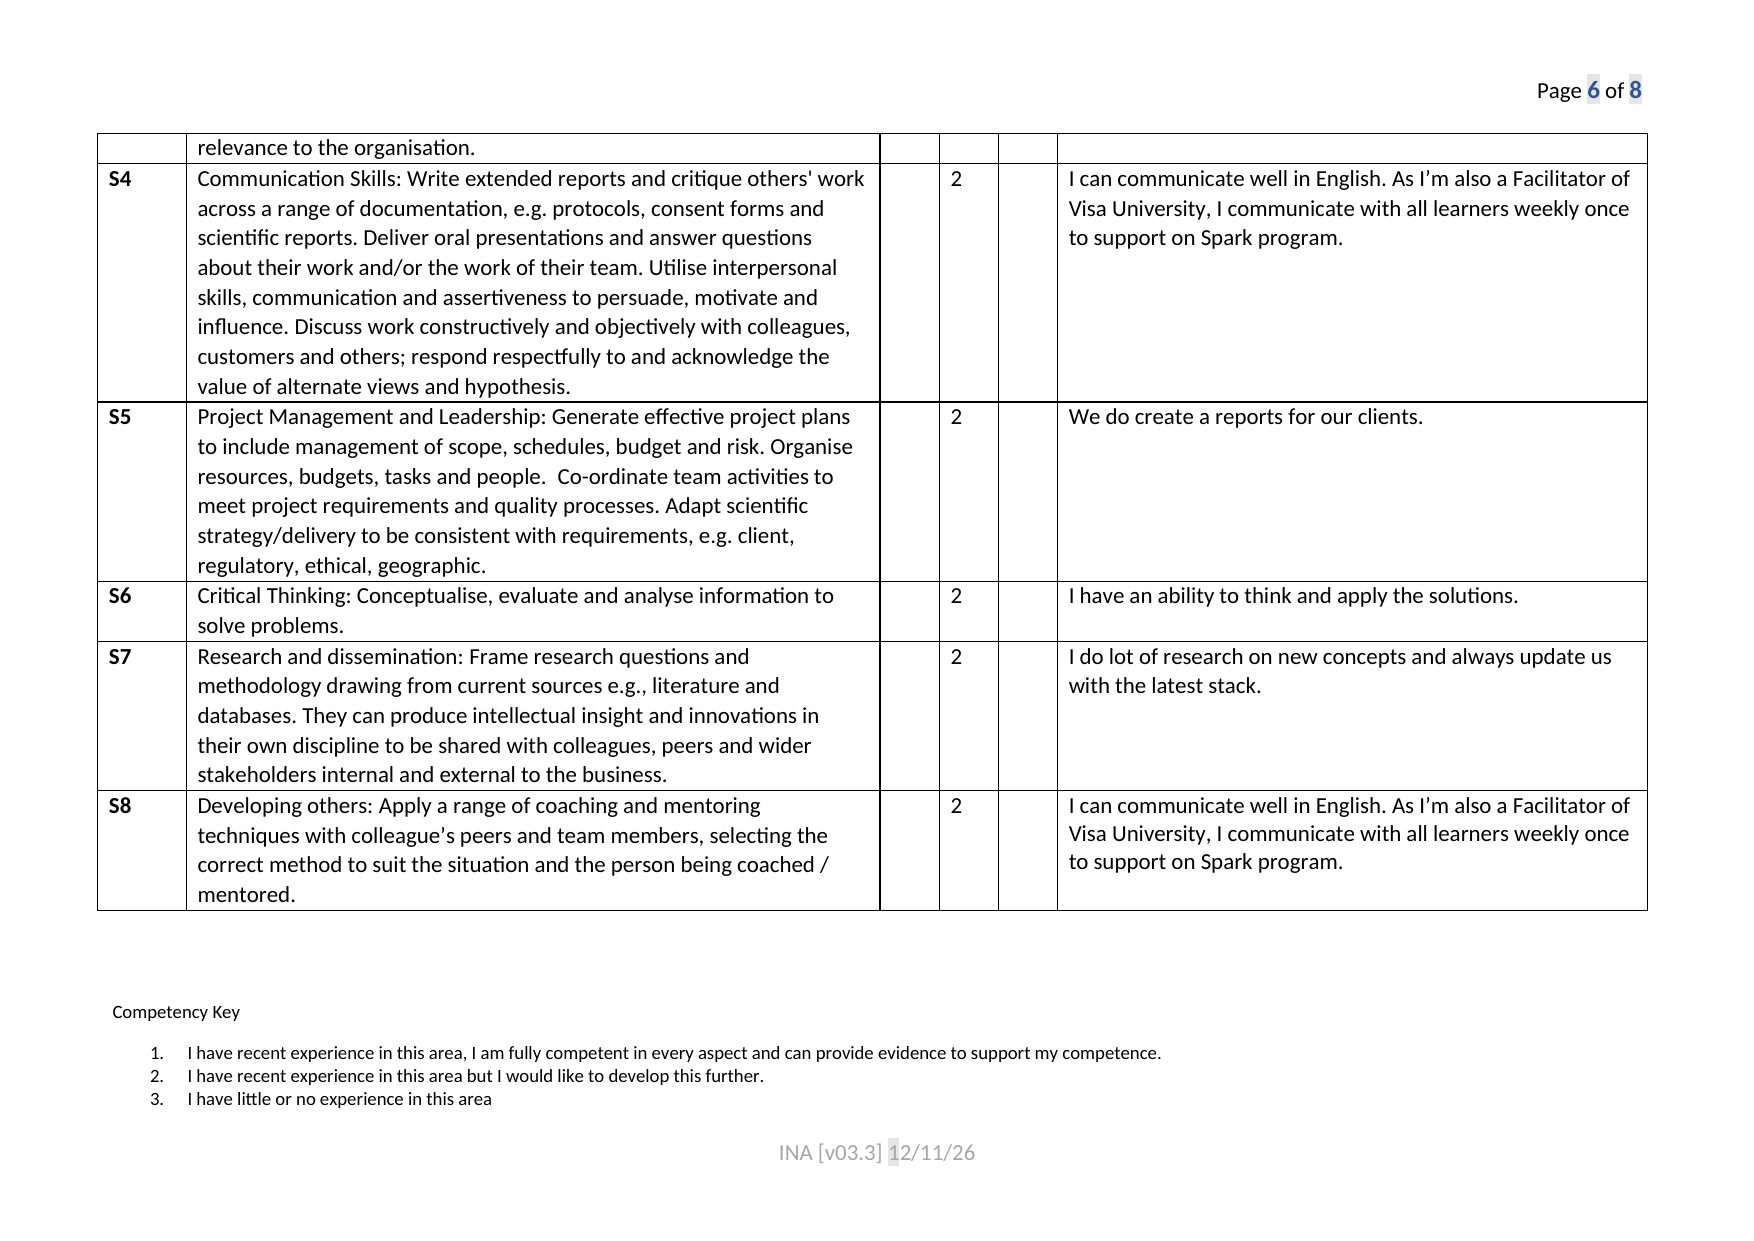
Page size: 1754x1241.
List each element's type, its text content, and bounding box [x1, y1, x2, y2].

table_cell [187, 134, 879, 163]
table_cell [881, 164, 939, 401]
table_cell I have an ability to think and apply the solutions. [1058, 582, 1647, 641]
table_cell [999, 582, 1057, 641]
table_cell [999, 164, 1057, 401]
table_cell I can communicate well in English. As I’m also a Facilitator of Visa University, I communicate with all learners weekly once to support on Spark program. [1058, 164, 1647, 401]
table_cell 2 [940, 791, 998, 910]
table_cell S5 [98, 403, 186, 581]
table_cell [881, 134, 939, 163]
table_cell 2 [940, 642, 998, 790]
table_cell [881, 582, 939, 641]
table_cell S4 [98, 164, 186, 401]
table_cell 2 [940, 582, 998, 641]
table_cell We do create a reports for our clients. [1058, 403, 1647, 581]
table_cell [1058, 134, 1647, 163]
table_cell [999, 791, 1057, 910]
table_cell I do lot of research on new concepts and always update us with the latest stack. [1058, 642, 1647, 790]
table_cell 2 [940, 164, 998, 401]
table_cell Critical Thinking: Conceptualise, evaluate and analyse information to solve problems. [187, 582, 879, 641]
table_cell [940, 134, 998, 163]
table_cell [881, 403, 939, 581]
table_cell [881, 791, 939, 910]
table_cell [999, 403, 1057, 581]
table_cell Project Management and Leadership: Generate effective project plans to include management of scope, schedules, budget and risk. Organise resources, budgets, tasks and people. Co-ordinate team activities to meet project requirements and quality processes. Adapt scientific strategy/delivery to be consistent with requirements, e.g. client, regulatory, ethical, geographic. [187, 403, 879, 581]
table_cell 2 [940, 403, 998, 581]
table_cell S7 [98, 642, 186, 790]
table_cell S8 [98, 791, 186, 910]
table_cell S6 [98, 582, 186, 641]
table_cell Communication Skills: Write extended reports and critique others' work across a range of documentation, e.g. protocols, consent forms and scientific reports. Deliver oral presentations and answer questions about their work and/or the work of their team. Utilise interpersonal skills, communication and assertiveness to persuade, motivate and influence. Discuss work constructively and objectively with colleagues, customers and others; respond respectfully to and acknowledge the value of alternate views and hypothesis. [187, 164, 879, 401]
table_cell 3 [999, 134, 1057, 163]
table_cell [999, 642, 1057, 790]
table_cell S3 [98, 134, 186, 163]
table_cell Developing others: Apply a range of coaching and mentoring techniques with colleague’s peers and team members, selecting the correct method to suit the situation and the person being coached / mentored. [187, 791, 879, 910]
table_cell Research and dissemination: Frame research questions and methodology drawing from current sources e.g., literature and databases. They can produce intellectual insight and innovations in their own discipline to be shared with colleagues, peers and wider stakeholders internal and external to the business. [187, 642, 879, 790]
table_cell I can communicate well in English. As I’m also a Facilitator of Visa University, I communicate with all learners weekly once to support on Spark program. [1058, 791, 1647, 910]
table_cell [881, 642, 939, 790]
